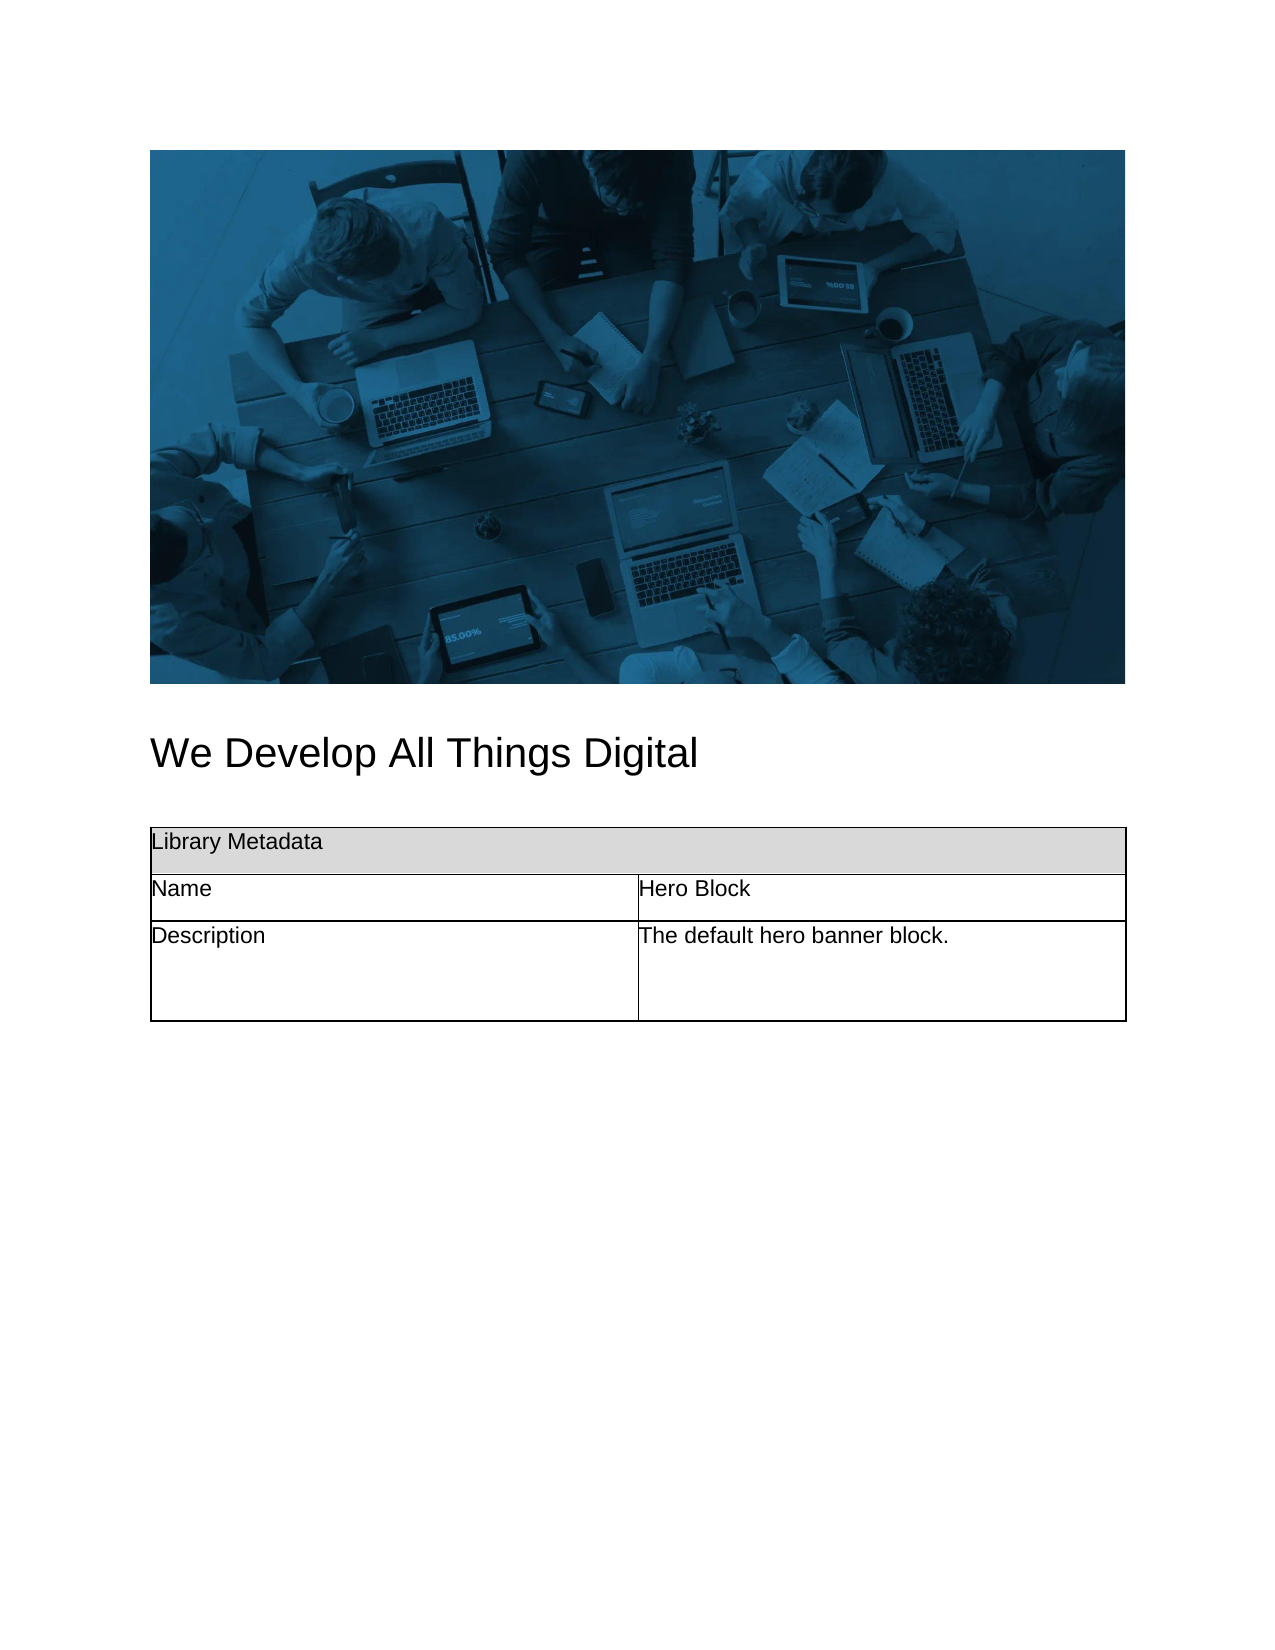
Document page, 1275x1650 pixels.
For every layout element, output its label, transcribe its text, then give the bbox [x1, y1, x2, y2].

table_cell Description [152, 922, 638, 1020]
table_cell Name [152, 875, 638, 920]
table_cell The default hero banner block. [639, 922, 1125, 1020]
table_header Library Metadata [152, 828, 1125, 873]
table_cell Hero Block [639, 875, 1125, 920]
picture [150, 150, 1125, 684]
subtitle We Develop All Things Digital [150, 729, 1125, 777]
